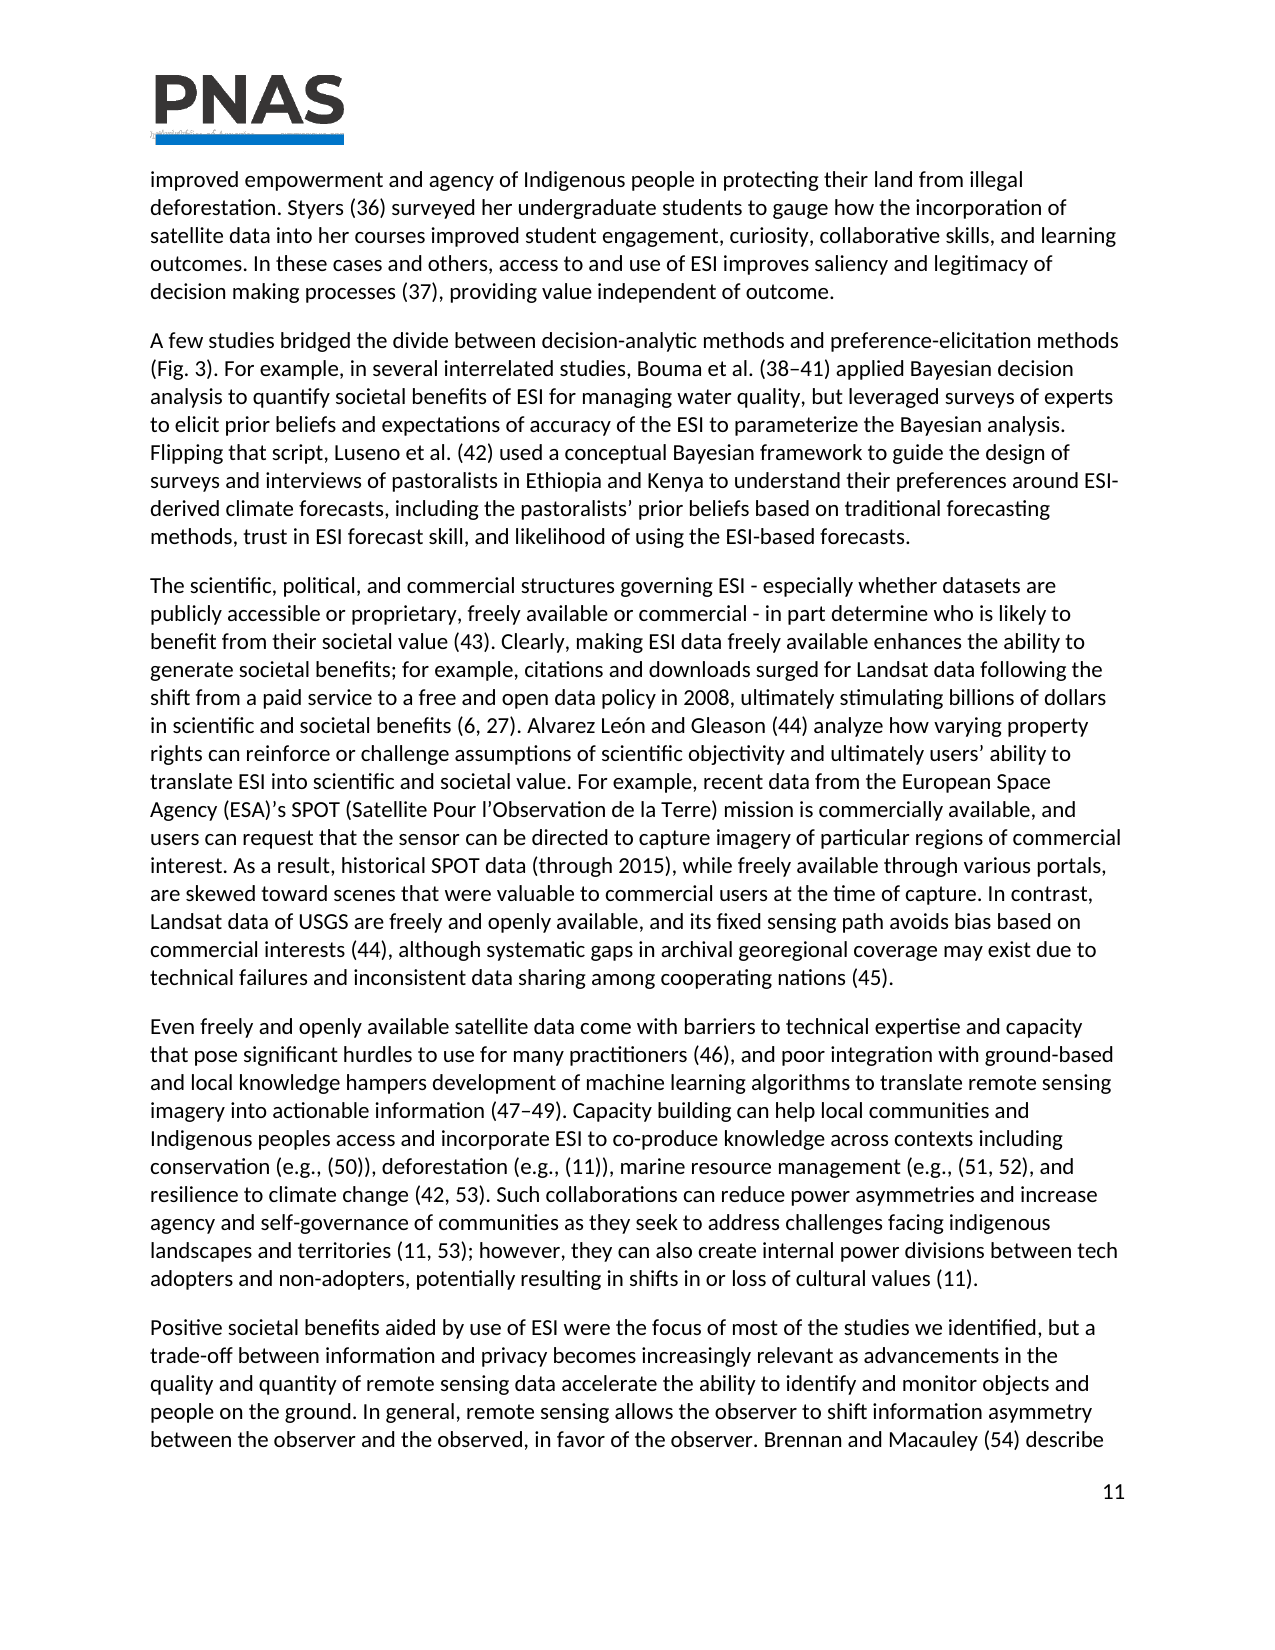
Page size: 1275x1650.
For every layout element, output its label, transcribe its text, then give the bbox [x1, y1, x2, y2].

text Even freely and openly available satellite data come with barriers to technical expertise and capacity that pose significant hurdles to use for many practitioners (46), and poor integration with ground-based and local knowledge hampers development of machine learning algorithms to translate remote sensing imagery into actionable information (47–49). Capacity building can help local communities and Indigenous peoples access and incorporate ESI to co-produce knowledge across contexts including conservation (e.g., (50)), deforestation (e.g., (11)), marine resource management (e.g., (51, 52), and resilience to climate change (42, 53). Such collaborations can reduce power asymmetries and increase agency and self-governance of communities as they seek to address challenges facing indigenous landscapes and territories (11, 53); however, they can also create internal power divisions between tech adopters and non-adopters, potentially resulting in shifts in or loss of cultural values (11). [150, 1012, 1125, 1292]
picture [150, 75, 347, 145]
text A few studies bridged the divide between decision-analytic methods and preference-elicitation methods (Fig. 3). For example, in several interrelated studies, Bouma et al. (38–41) applied Bayesian decision analysis to quantify societal benefits of ESI for managing water quality, but leveraged surveys of experts to elicit prior beliefs and expectations of accuracy of the ESI to parameterize the Bayesian analysis. Flipping that script, Luseno et al. (42) used a conceptual Bayesian framework to guide the design of surveys and interviews of pastoralists in Ethiopia and Kenya to understand their preferences around ESI-derived climate forecasts, including the pastoralists’ prior beliefs based on traditional forecasting methods, trust in ESI forecast skill, and likelihood of using the ESI-based forecasts. [150, 326, 1125, 550]
text The scientific, political, and commercial structures governing ESI - especially whether datasets are publicly accessible or proprietary, freely available or commercial - in part determine who is likely to benefit from their societal value (43). Clearly, making ESI data freely available enhances the ability to generate societal benefits; for example, citations and downloads surged for Landsat data following the shift from a paid service to a free and open data policy in 2008, ultimately stimulating billions of dollars in scientific and societal benefits (6, 27). Alvarez León and Gleason (44) analyze how varying property rights can reinforce or challenge assumptions of scientific objectivity and ultimately users’ ability to translate ESI into scientific and societal value. For example, recent data from the European Space Agency (ESA)’s SPOT (Satellite Pour l’Observation de la Terre) mission is commercially available, and users can request that the sensor can be directed to capture imagery of particular regions of commercial interest. As a result, historical SPOT data (through 2015), while freely available through various portals, are skewed toward scenes that were valuable to commercial users at the time of capture. In contrast, Landsat data of USGS are freely and openly available, and its fixed sensing path avoids bias based on commercial interests (44), although systematic gaps in archival georegional coverage may exist due to technical failures and inconsistent data sharing among cooperating nations (45). [150, 571, 1125, 991]
